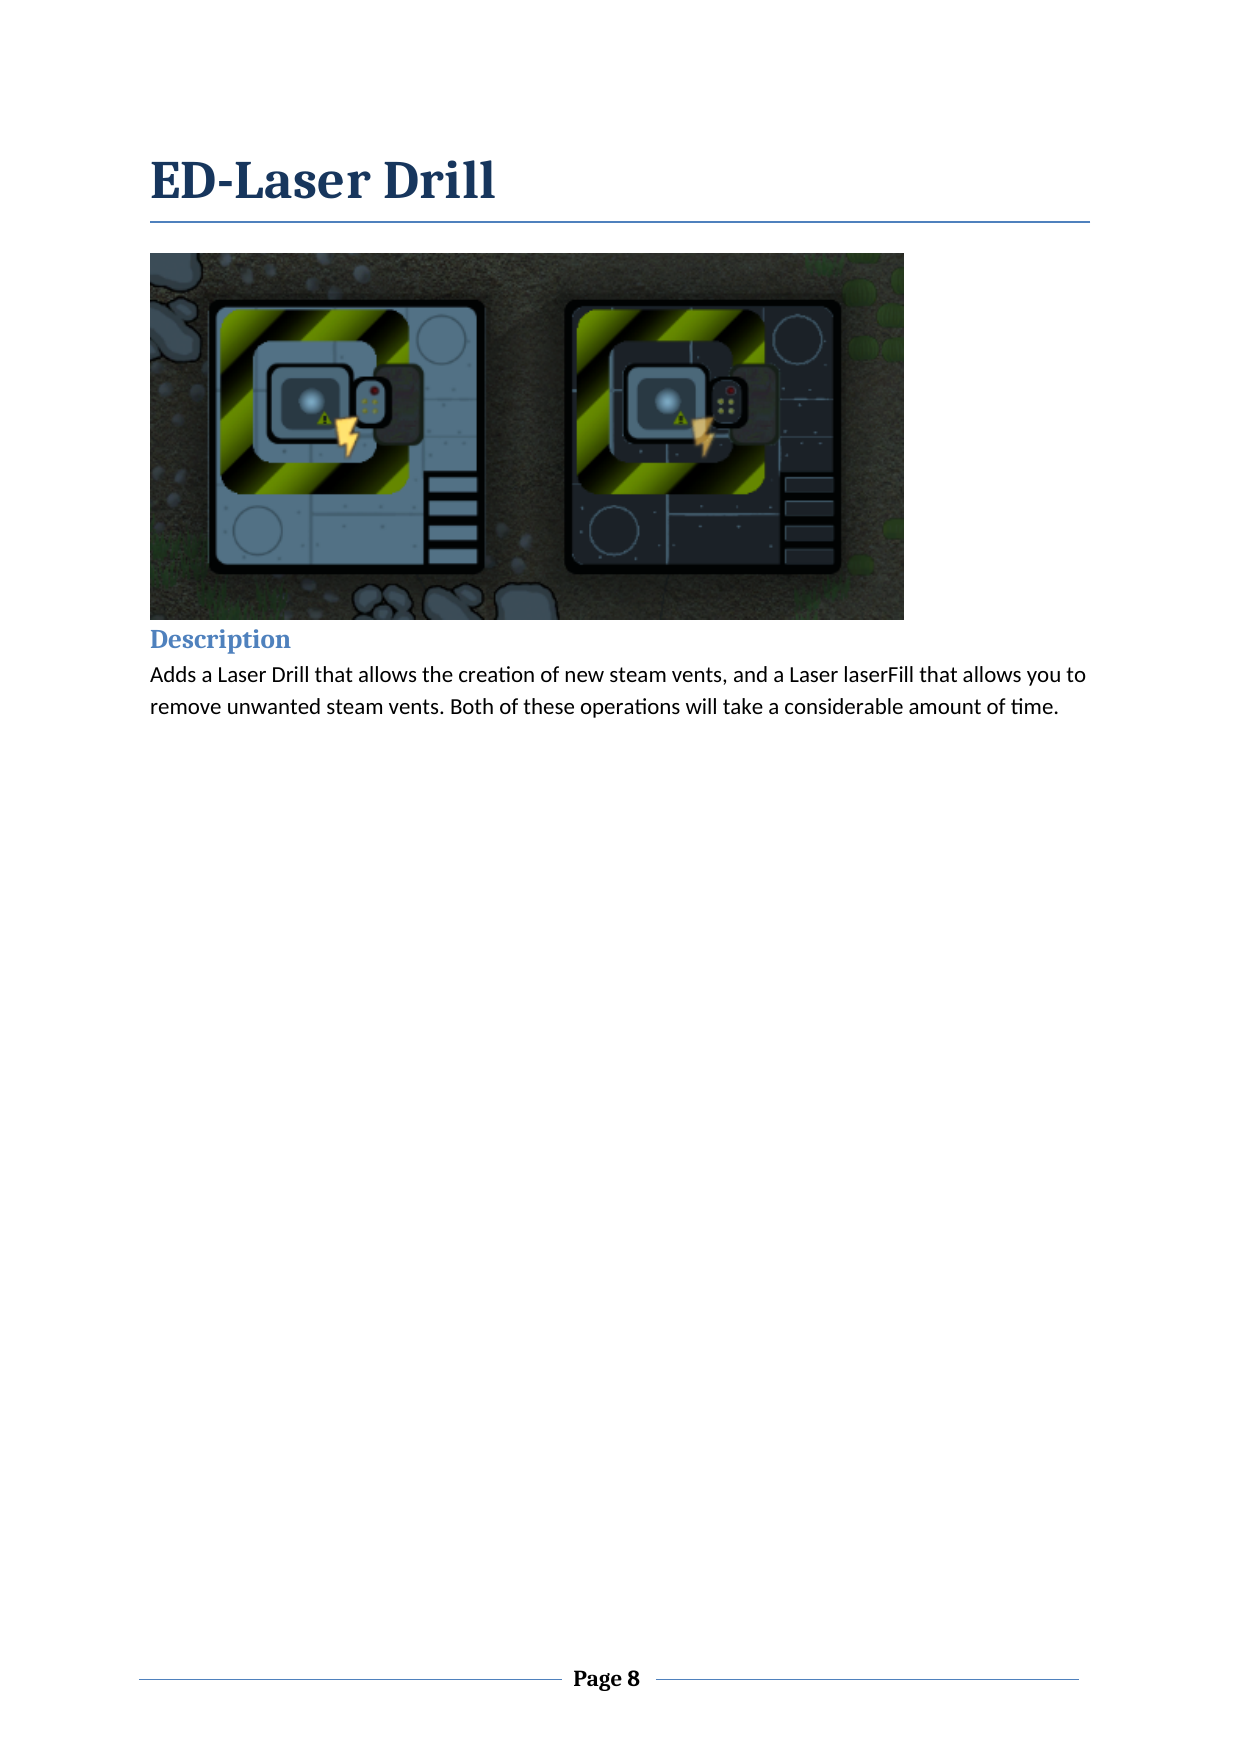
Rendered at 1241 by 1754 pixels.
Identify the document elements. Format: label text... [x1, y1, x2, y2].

picture [150, 253, 904, 620]
title ED-Laser Drill [150, 150, 1090, 221]
text Adds a Laser Drill that allows the creation of new steam vents, and a Laser laserFill that allows you to remove unwanted steam vents. Both of these operations will take a considerable amount of time. [150, 660, 1090, 720]
